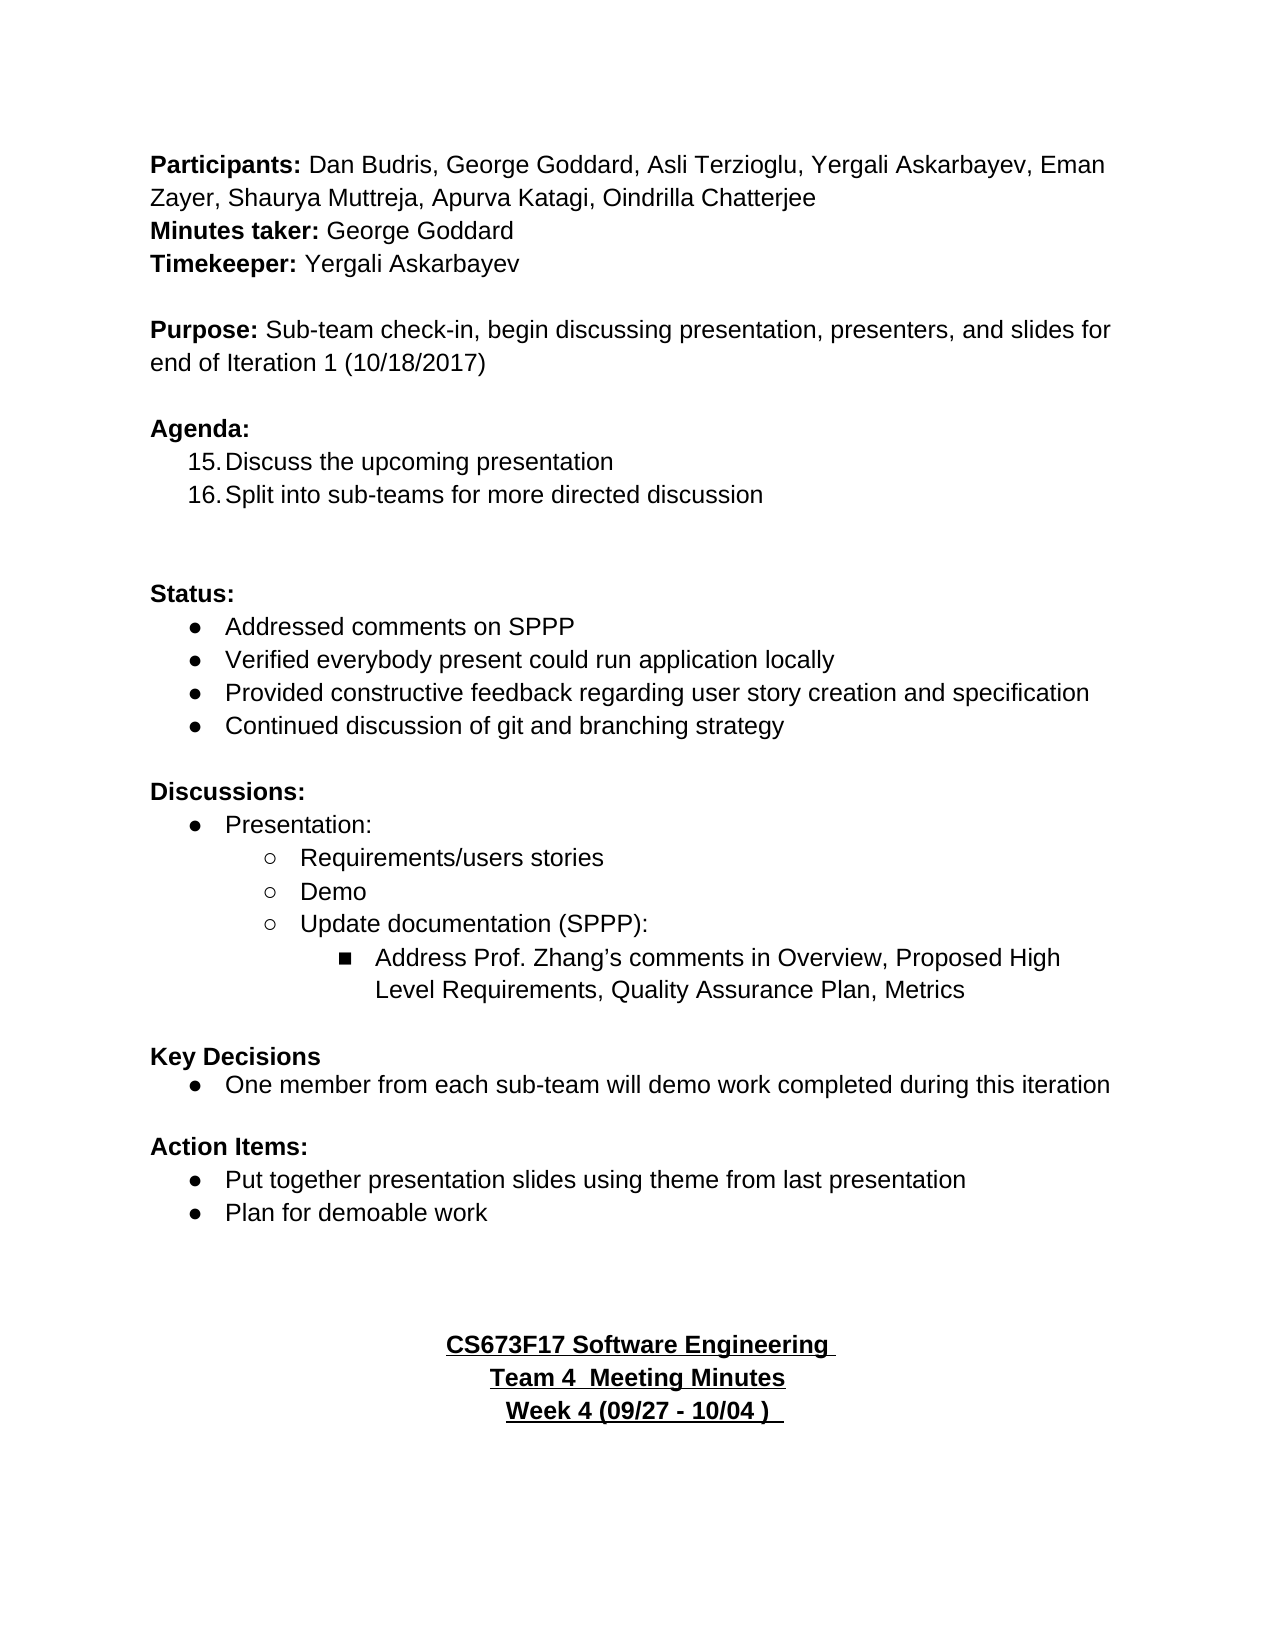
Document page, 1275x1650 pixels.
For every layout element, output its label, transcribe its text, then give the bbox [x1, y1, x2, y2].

text Agenda: [150, 414, 1125, 443]
text Discussions: [150, 777, 1125, 806]
list Presentation: [187, 810, 1125, 839]
list One member from each sub-team will demo work completed during this iteration [187, 1070, 1125, 1099]
list Demo [262, 876, 1125, 905]
list Discuss the upcoming presentation [187, 447, 1125, 476]
list Address Prof. Zhang’s comments in Overview, Proposed High Level Requirements, Quality Assurance Plan, Metrics [337, 942, 1125, 1004]
list Verified everybody present could run application locally [187, 645, 1125, 674]
list Plan for demoable work [187, 1198, 1125, 1227]
text Timekeeper: Yergali Askarbayev [150, 249, 1125, 278]
list Provided constructive feedback regarding user story creation and specification [187, 678, 1125, 707]
list Addressed comments on SPPP [187, 612, 1125, 641]
list Requirements/users stories [262, 843, 1125, 872]
list Update documentation (SPPP): [262, 909, 1125, 938]
text Minutes taker: George Goddard [150, 216, 1125, 245]
text CS673F17 Software Engineering [150, 1330, 1125, 1359]
text Action Items: [150, 1132, 1125, 1161]
text Key Decisions [150, 1042, 1125, 1070]
text Participants: Dan Budris, George Goddard, Asli Terzioglu, Yergali Askarbayev, Eman Zayer, Shaurya Muttreja, Apurva Katagi, Oindrilla Chatterjee [150, 150, 1125, 212]
text Status: [150, 579, 1125, 608]
list Continued discussion of git and branching strategy [187, 711, 1125, 740]
text Week 4 (09/27 - 10/04 ) [150, 1396, 1125, 1425]
text Purpose: Sub-team check-in, begin discussing presentation, presenters, and slides for end of Iteration 1 (10/18/2017) [150, 315, 1125, 377]
list Put together presentation slides using theme from last presentation [187, 1165, 1125, 1194]
list Split into sub-teams for more directed discussion [187, 480, 1125, 509]
text Team 4 Meeting Minutes [150, 1363, 1125, 1392]
